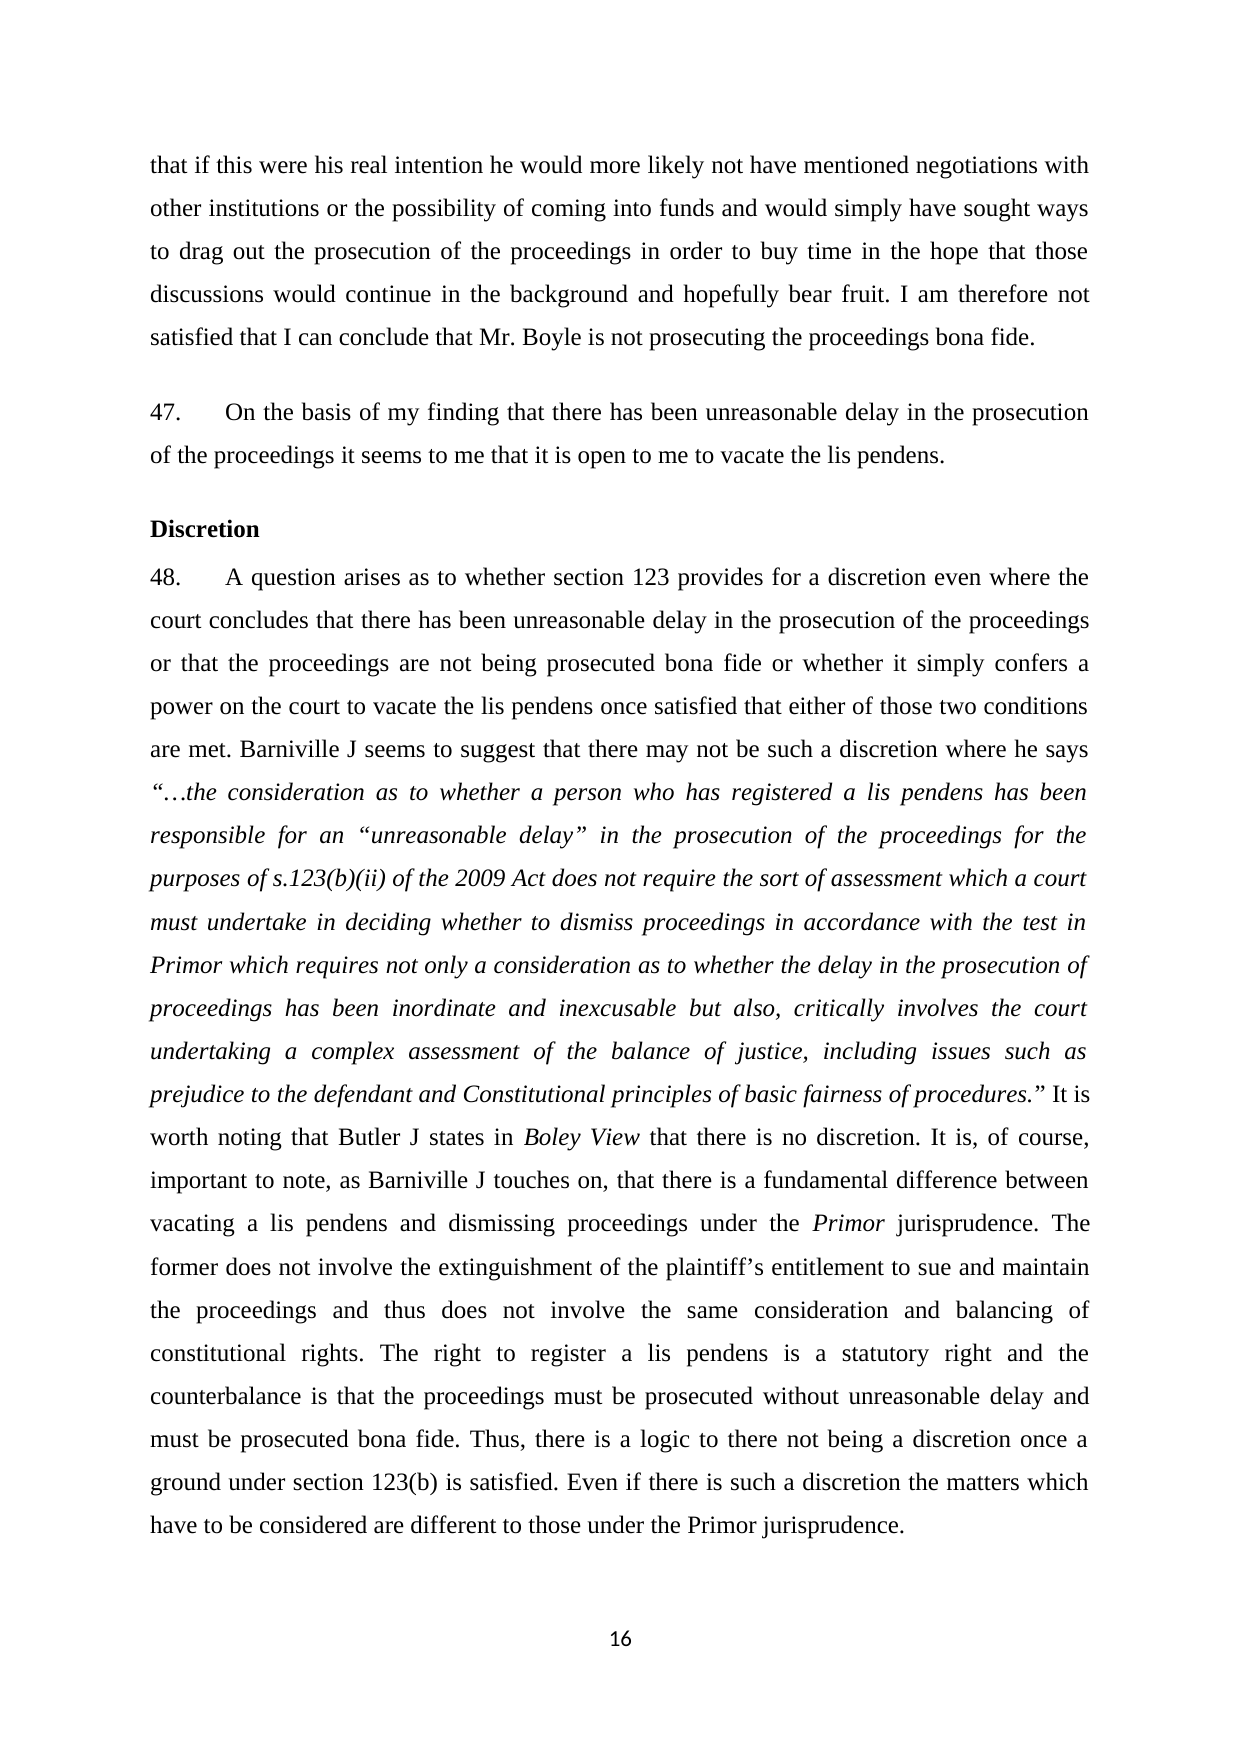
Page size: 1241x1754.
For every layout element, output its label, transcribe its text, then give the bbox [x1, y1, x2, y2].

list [150, 150, 1090, 351]
text Discretion [150, 514, 1090, 543]
list A question arises as to whether section 123 provides for a discretion even where the court concludes that there has been unreasonable delay in the prosecution of the proceedings or that the proceedings are not being prosecuted bona fide or whether it simply confers a power on the court to vacate the lis pendens once satisfied that either of those two conditions are met. Barniville J seems to suggest that there may not be such a discretion where he says “…the consideration as to whether a person who has registered a lis pendens has been responsible for an “unreasonable delay” in the prosecution of the proceedings for the purposes of s.123(b)(ii) of the 2009 Act does not require the sort of assessment which a court must undertake in deciding whether to dismiss proceedings in accordance with the test in Primor which requires not only a consideration as to whether the delay in the prosecution of proceedings has been inordinate and inexcusable but also, critically involves the court undertaking a complex assessment of the balance of justice, including issues such as prejudice to the defendant and Constitutional principles of basic fairness of procedures.” It is worth noting that Butler J states in Boley View that there is no discretion. It is, of course, important to note, as Barniville J touches on, that there is a fundamental difference between vacating a lis pendens and dismissing proceedings under the Primor jurisprudence. The former does not involve the extinguishment of the plaintiff’s entitlement to sue and maintain the proceedings and thus does not involve the same consideration and balancing of constitutional rights. The right to register a lis pendens is a statutory right and the counterbalance is that the proceedings must be prosecuted without unreasonable delay and must be prosecuted bona fide. Thus, there is a logic to there not being a discretion once a ground under section 123(b) is satisfied. Even if there is such a discretion the matters which have to be considered are different to those under the Primor jurisprudence. [150, 562, 1090, 1539]
list On the basis of my finding that there has been unreasonable delay in the prosecution of the proceedings it seems to me that it is open to me to vacate the lis pendens. [150, 397, 1090, 468]
